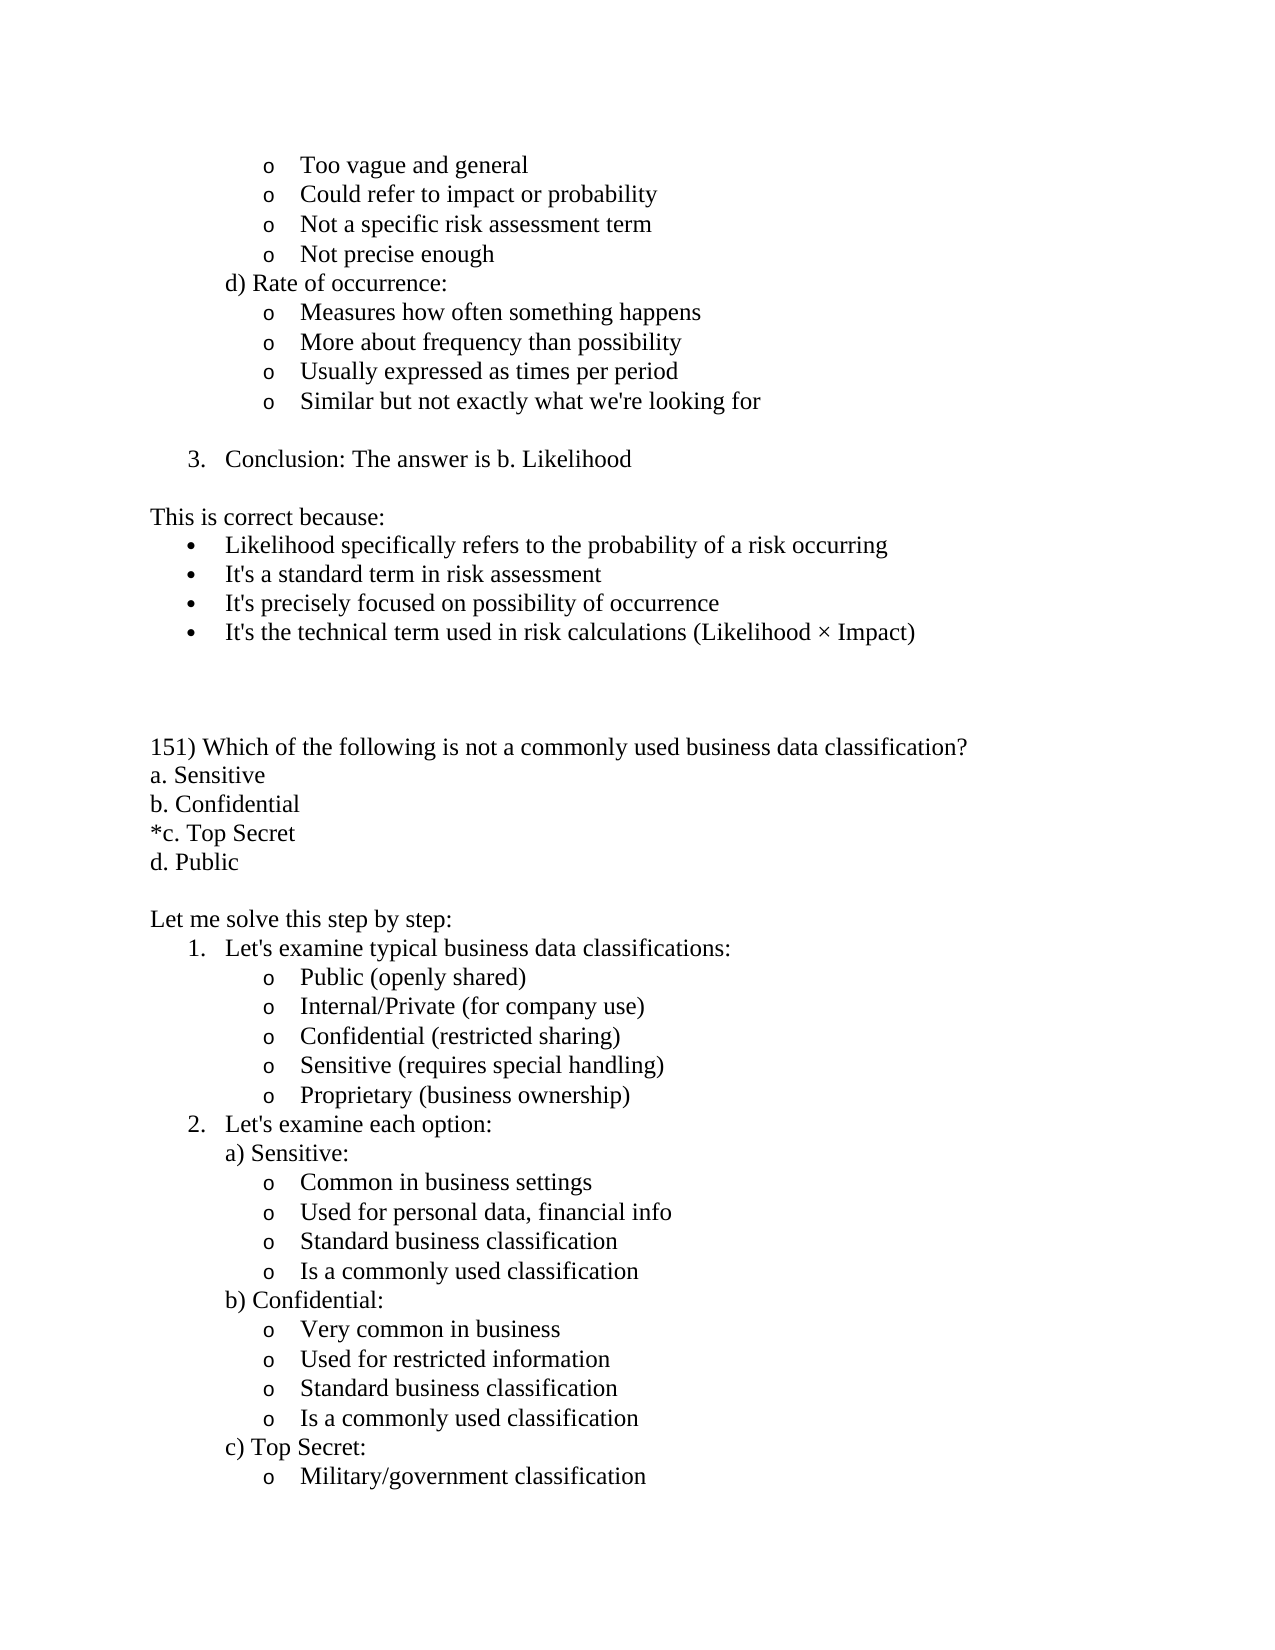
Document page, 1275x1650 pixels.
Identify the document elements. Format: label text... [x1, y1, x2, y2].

list Used for restricted information [262, 1344, 1125, 1373]
text 151) Which of the following is not a commonly used business data classification? [150, 732, 1125, 760]
text b) Confidential: [150, 1285, 1125, 1314]
list Let's examine each option: [187, 1109, 1125, 1138]
list Standard business classification [262, 1226, 1125, 1256]
list More about frequency than possibility [262, 327, 1125, 356]
list Could refer to impact or probability [262, 179, 1125, 209]
list Used for personal data, financial info [262, 1197, 1125, 1226]
list Is a commonly used classification [262, 1403, 1125, 1432]
list It's precisely focused on possibility of occurrence [187, 588, 1125, 617]
list Very common in business [262, 1314, 1125, 1344]
text a) Sensitive: [225, 1138, 1125, 1167]
list Internal/Private (for company use) [262, 991, 1125, 1021]
list Measures how often something happens [262, 297, 1125, 327]
text b. Confidential [150, 789, 1125, 818]
list Likelihood specifically refers to the probability of a risk occurring [187, 530, 1125, 559]
list It's a standard term in risk assessment [187, 559, 1125, 588]
list It's the technical term used in risk calculations (Likelihood × Impact) [187, 617, 1125, 645]
text c) Top Secret: [150, 1432, 1125, 1461]
text d. Public [150, 847, 1125, 875]
list Military/government classification [262, 1461, 1125, 1491]
list Is a commonly used classification [262, 1256, 1125, 1285]
list Standard business classification [262, 1373, 1125, 1403]
text d) Rate of occurrence: [150, 268, 1125, 297]
text This is correct because: [150, 502, 1125, 530]
list Public (openly shared) [262, 962, 1125, 991]
text a. Sensitive [150, 760, 1125, 789]
list Too vague and general [262, 150, 1125, 179]
text Let me solve this step by step: [150, 904, 1125, 933]
list Not precise enough [262, 239, 1125, 268]
list Sensitive (requires special handling) [262, 1050, 1125, 1080]
list Common in business settings [262, 1167, 1125, 1197]
list Similar but not exactly what we're looking for [262, 386, 1125, 415]
list Conclusion: The answer is b. Likelihood [187, 444, 1125, 473]
text *c. Top Secret [150, 818, 1125, 847]
list Not a specific risk assessment term [262, 209, 1125, 239]
list Proprietary (business ownership) [262, 1080, 1125, 1109]
list Usually expressed as times per period [262, 356, 1125, 386]
list Confidential (restricted sharing) [262, 1021, 1125, 1050]
list Let's examine typical business data classifications: [187, 933, 1125, 962]
